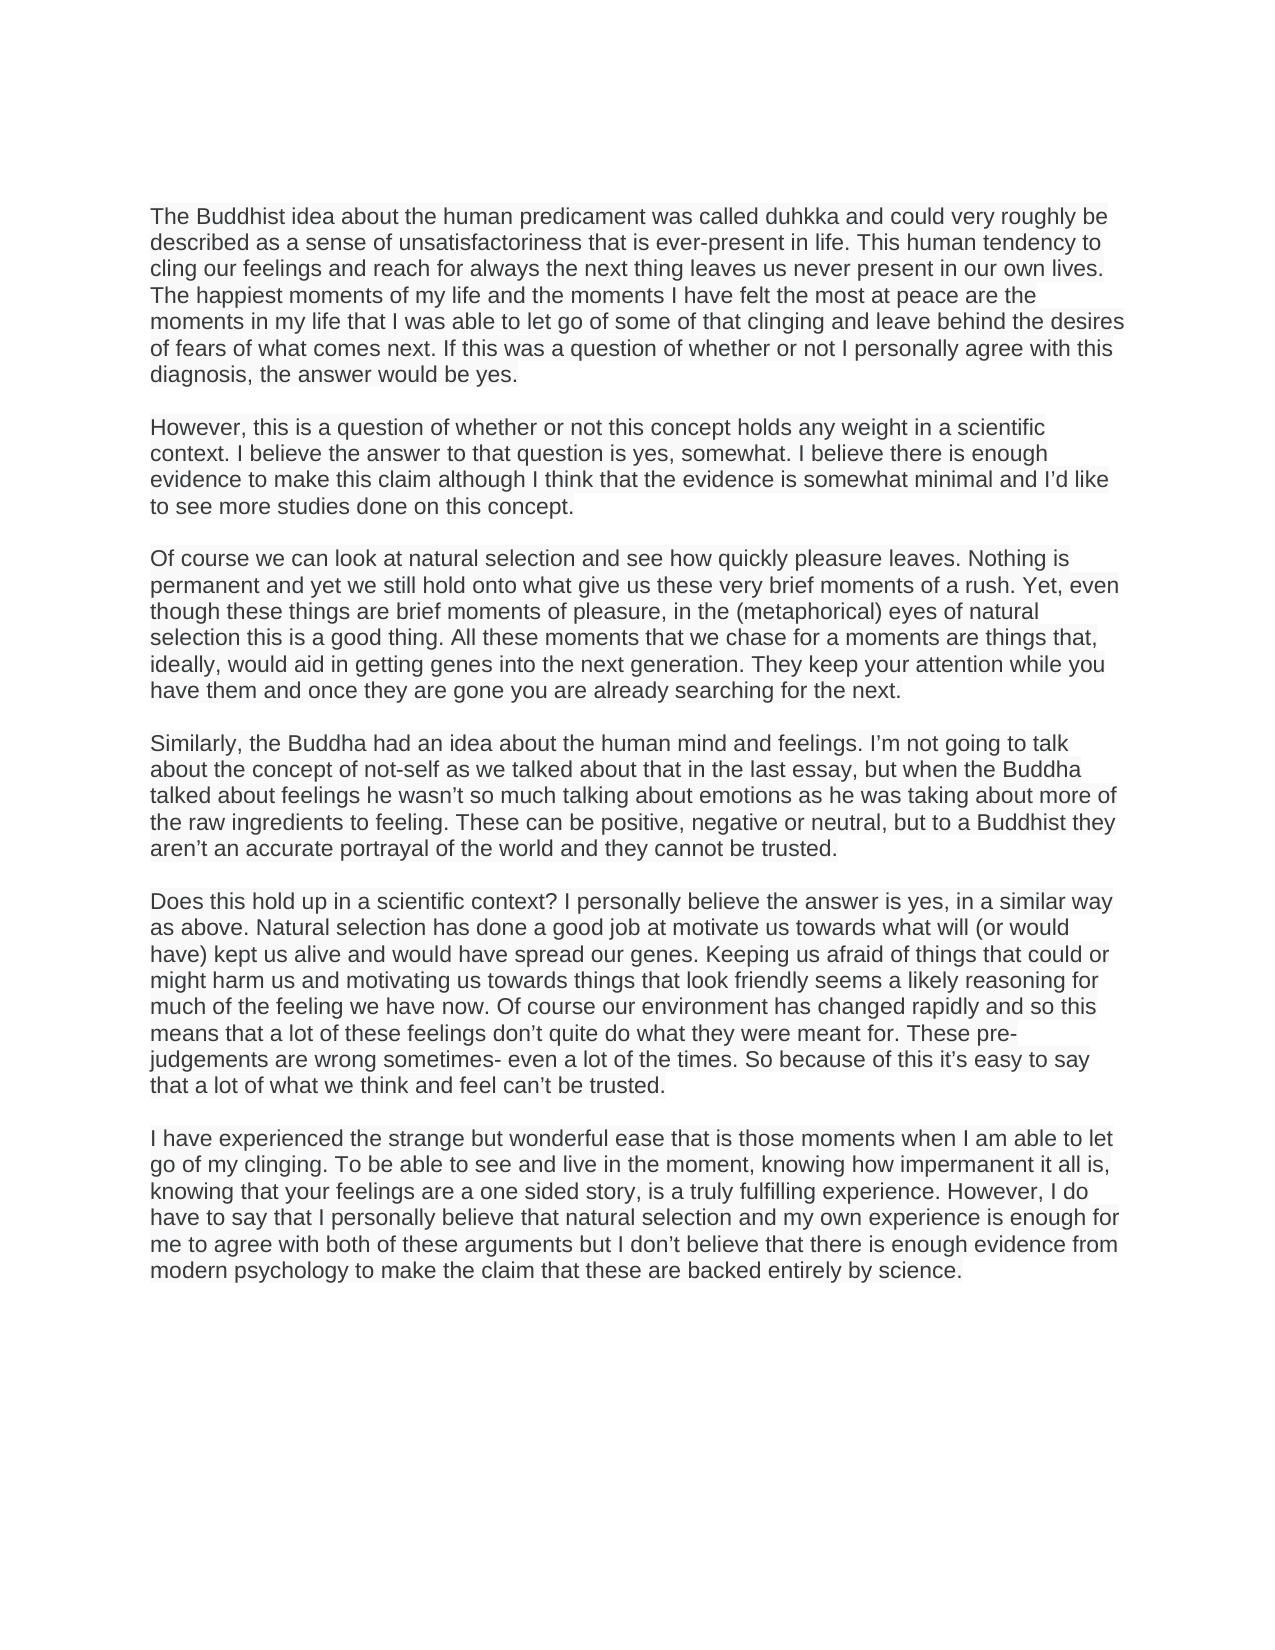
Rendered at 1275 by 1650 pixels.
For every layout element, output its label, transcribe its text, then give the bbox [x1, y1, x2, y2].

text Similarly, the Buddha had an idea about the human mind and feelings. I’m not going to talk about the concept of not-self as we talked about that in the last essay, but when the Buddha talked about feelings he wasn’t so much talking about emotions as he was taking about more of the raw ingredients to feeling. These can be positive, negative or neutral, but to a Buddhist they aren’t an accurate portrayal of the world and they cannot be trusted. [150, 730, 1125, 862]
text However, this is a question of whether or not this concept holds any weight in a scientific context. I believe the answer to that question is yes, somewhat. I believe there is enough evidence to make this claim although I think that the evidence is somewhat minimal and I’d like to see more studies done on this concept. [150, 413, 1125, 519]
text The Buddhist idea about the human predicament was called duhkka and could very roughly be described as a sense of unsatisfactoriness that is ever-present in life. This human tendency to cling our feelings and reach for always the next thing leaves us never present in our own lives. The happiest moments of my life and the moments I have felt the most at peace are the moments in my life that I was able to let go of some of that clinging and leave behind the desires of fears of what comes next. If this was a question of whether or not I personally agree with this diagnosis, the answer would be yes. [150, 203, 1125, 387]
text Does this hold up in a scientific context? I personally believe the answer is yes, in a similar way as above. Natural selection has done a good job at motivate us towards what will (or would have) kept us alive and would have spread our genes. Keeping us afraid of things that could or might harm us and motivating us towards things that look friendly seems a likely reasoning for much of the feeling we have now. Of course our environment has changed rapidly and so this means that a lot of these feelings don’t quite do what they were meant for. These pre-judgements are wrong sometimes- even a lot of the times. So because of this it’s easy to say that a lot of what we think and feel can’t be trusted. [150, 888, 1125, 1099]
text Of course we can look at natural selection and see how quickly pleasure leaves. Nothing is permanent and yet we still hold onto what give us these very brief moments of a rush. Yet, even though these things are brief moments of pleasure, in the (metaphorical) eyes of natural selection this is a good thing. All these moments that we chase for a moments are things that, ideally, would aid in getting genes into the next generation. They keep your attention while you have them and once they are gone you are already searching for the next. [902, 545, 1125, 703]
